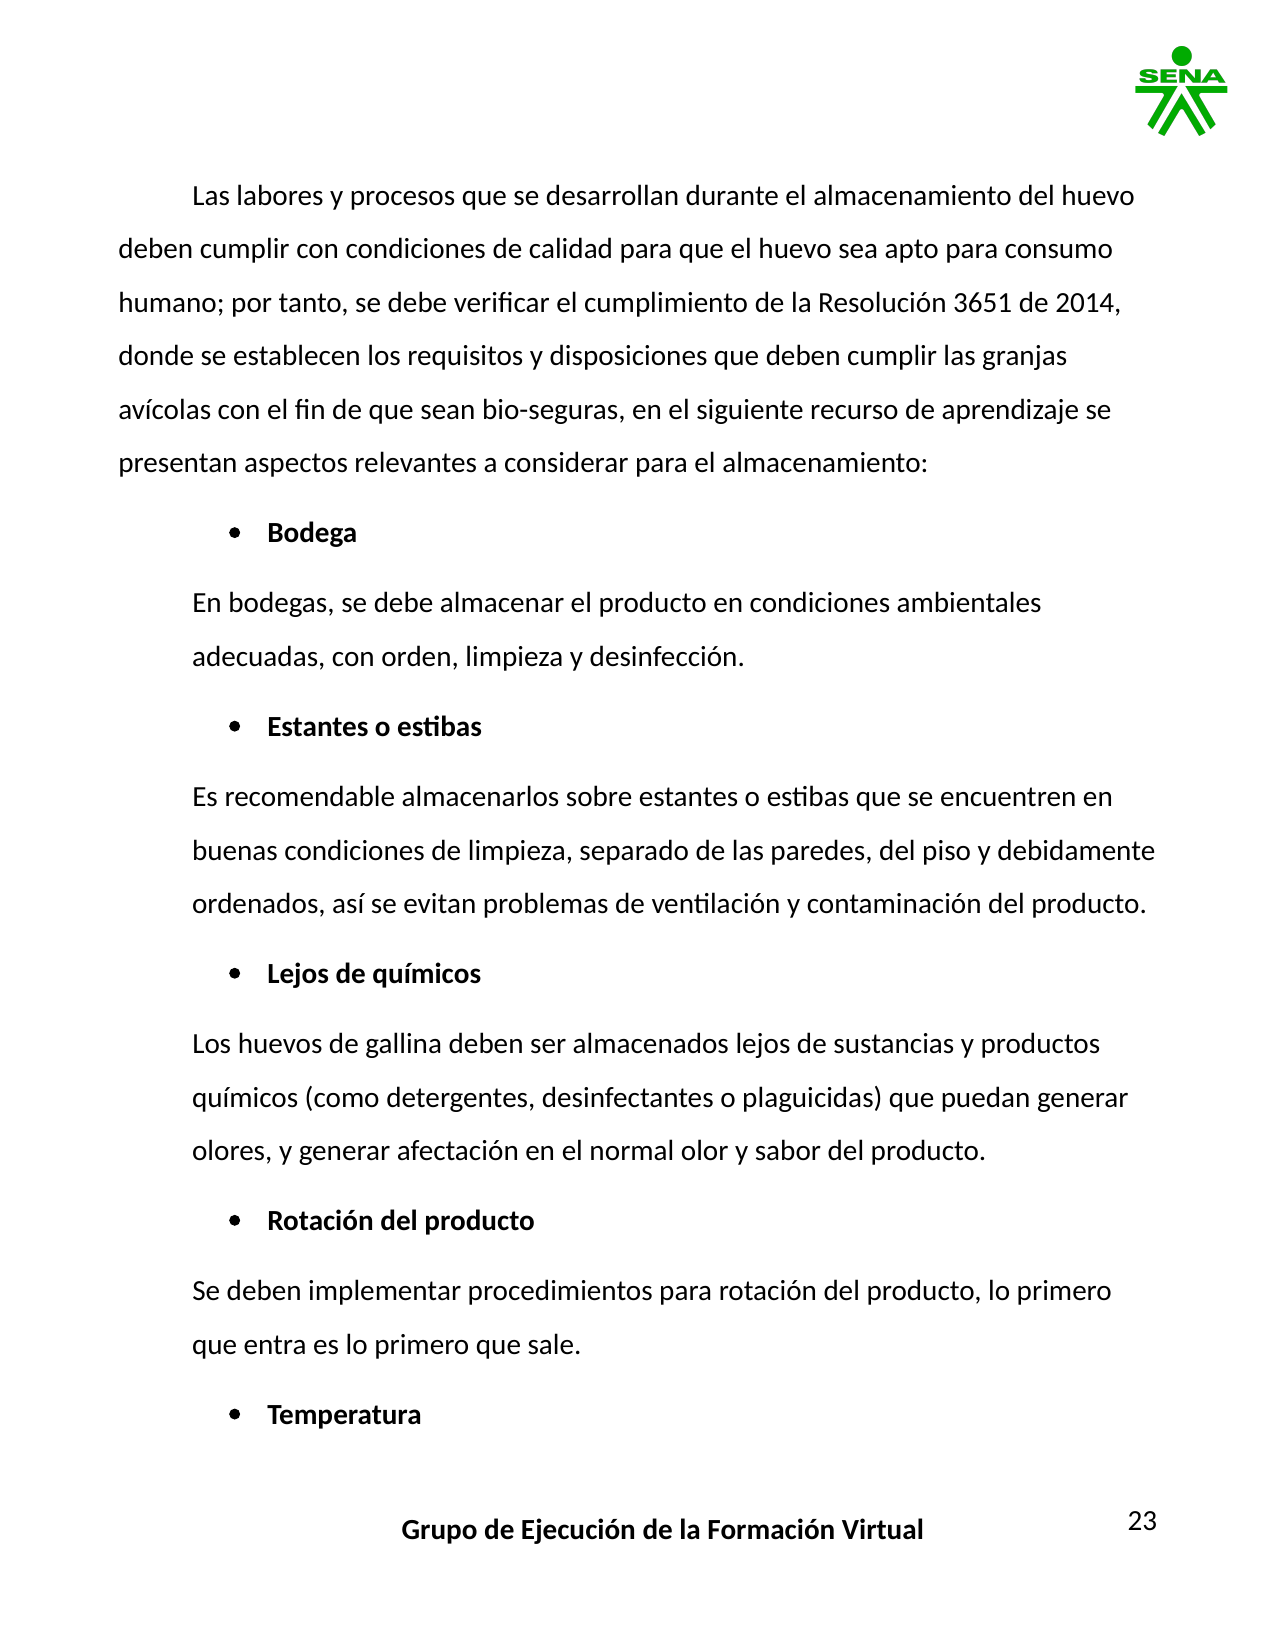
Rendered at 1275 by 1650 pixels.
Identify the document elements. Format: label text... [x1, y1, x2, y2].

list Lejos de químicos [229, 955, 1157, 991]
text Las labores y procesos que se desarrollan durante el almacenamiento del huevo deben cumplir con condiciones de calidad para que el huevo sea apto para consumo humano; por tanto, se debe verificar el cumplimiento de la Resolución 3651 de 2014, donde se establecen los requisitos y disposiciones que deben cumplir las granjas avícolas con el fin de que sean bio-seguras, en el siguiente recurso de aprendizaje se presentan aspectos relevantes a considerar para el almacenamiento: [118, 177, 1157, 480]
list Estantes o estibas [229, 708, 1157, 744]
list Bodega [229, 514, 1157, 550]
picture [1135, 46, 1228, 136]
text Es recomendable almacenarlos sobre estantes o estibas que se encuentren en buenas condiciones de limpieza, separado de las paredes, del piso y debidamente ordenados, así se evitan problemas de ventilación y contaminación del producto. [192, 778, 1157, 921]
text En bodegas, se debe almacenar el producto en condiciones ambientales adecuadas, con orden, limpieza y desinfección. [192, 584, 1157, 674]
list Temperatura [229, 1396, 1157, 1432]
text Se deben implementar procedimientos para rotación del producto, lo primero que entra es lo primero que sale. [192, 1272, 1157, 1361]
text Los huevos de gallina deben ser almacenados lejos de sustancias y productos químicos (como detergentes, desinfectantes o plaguicidas) que puedan generar olores, y generar afectación en el normal olor y sabor del producto. [192, 1025, 1157, 1168]
list Rotación del producto [229, 1202, 1157, 1238]
